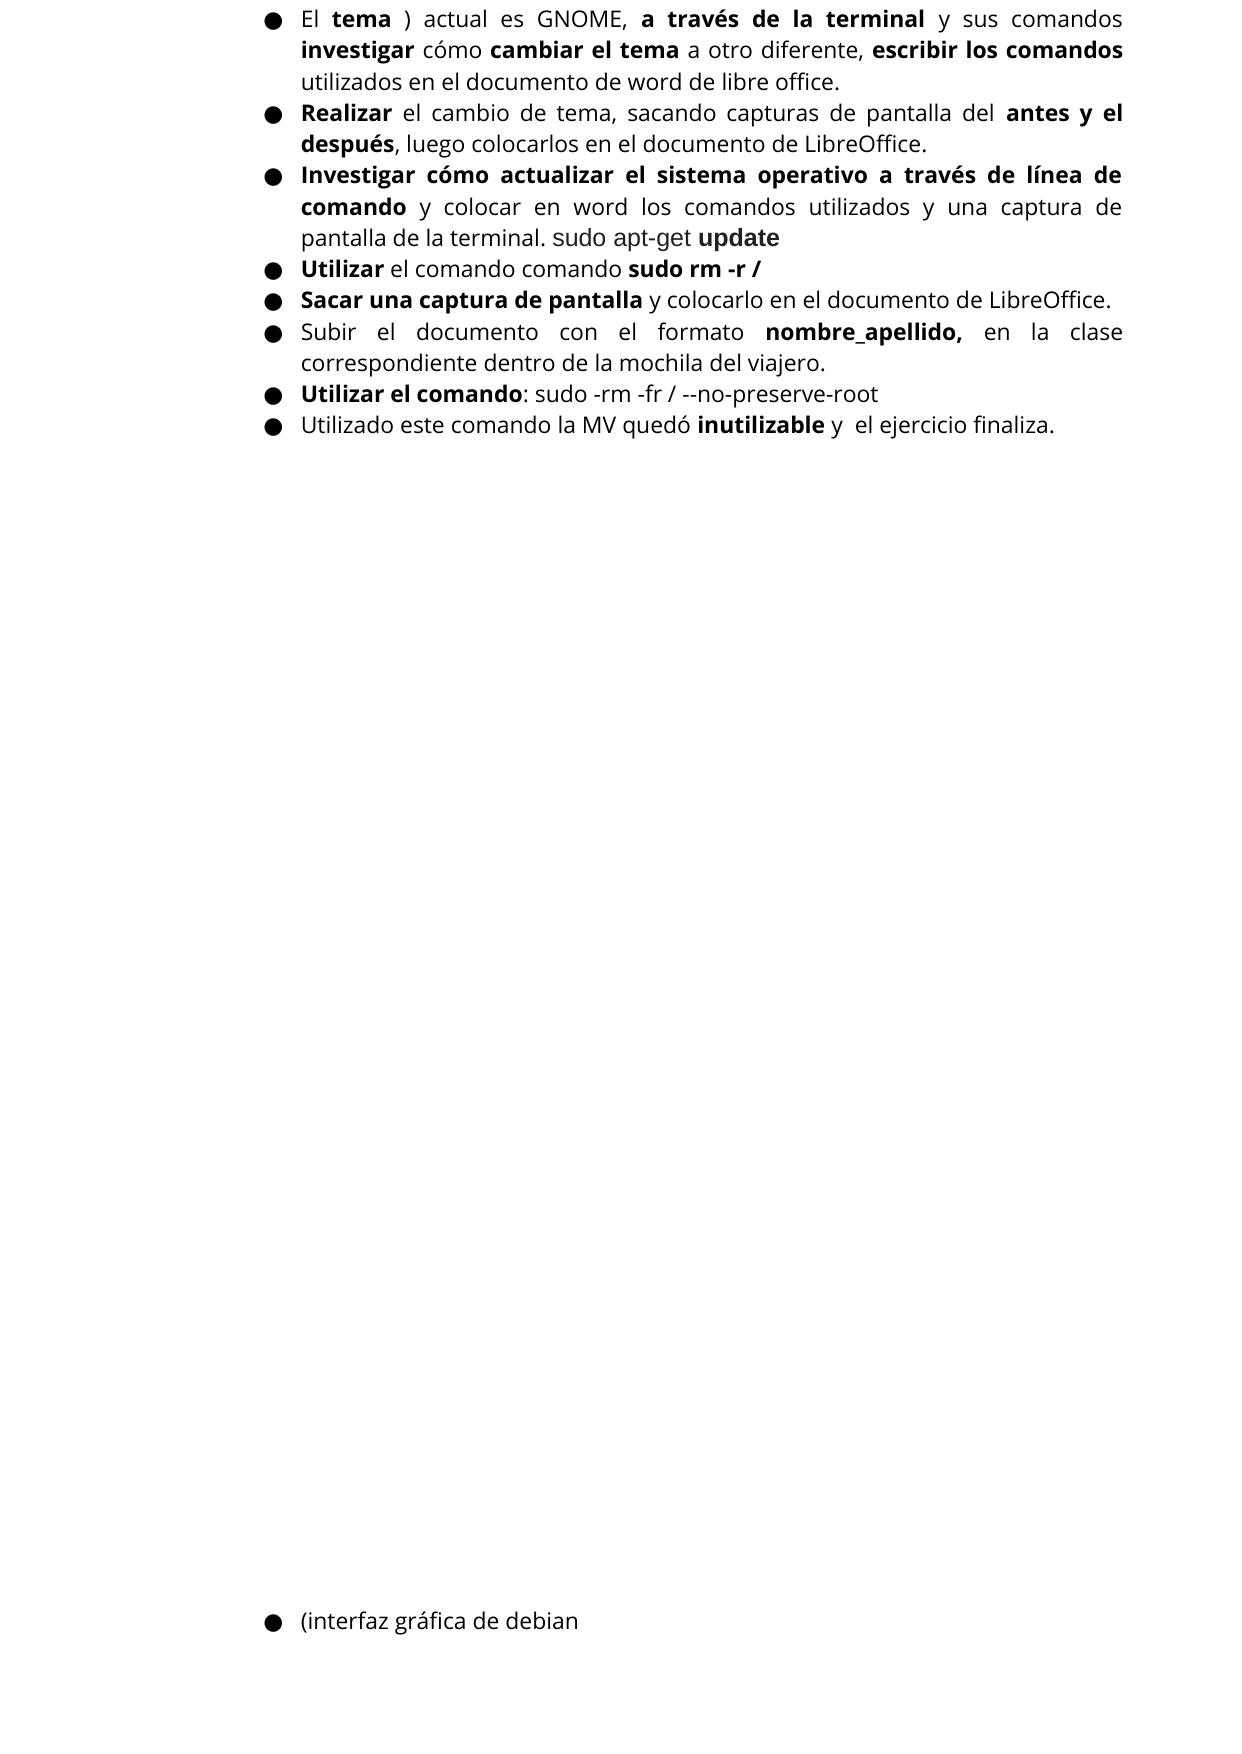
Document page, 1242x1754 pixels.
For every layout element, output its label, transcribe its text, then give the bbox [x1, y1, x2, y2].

list Subir el documento con el formato nombre_apellido, en la clase correspondiente dentro de la mochila del viajero. [263, 316, 1123, 378]
list Realizar el cambio de tema, sacando capturas de pantalla del antes y el después, luego colocarlos en el documento de LibreOffice. [263, 97, 1123, 159]
list Investigar cómo actualizar el sistema operativo a través de línea de comando y colocar en word los comandos utilizados y una captura de pantalla de la terminal. sudo apt-get update [263, 159, 1123, 253]
list Sacar una captura de pantalla y colocarlo en el documento de LibreOffice. [263, 284, 1123, 316]
list Utilizado este comando la MV quedó inutilizable y el ejercicio finaliza. [263, 409, 1123, 441]
list Utilizar el comando comando sudo rm -r / [263, 253, 1123, 284]
list Utilizar el comando: sudo -rm -fr / --no-preserve-root [263, 378, 1123, 409]
list El tema ) actual es GNOME, a través de la terminal y sus comandos investigar cómo cambiar el tema a otro diferente, escribir los comandos utilizados en el documento de word de libre office. [263, 3, 1123, 97]
